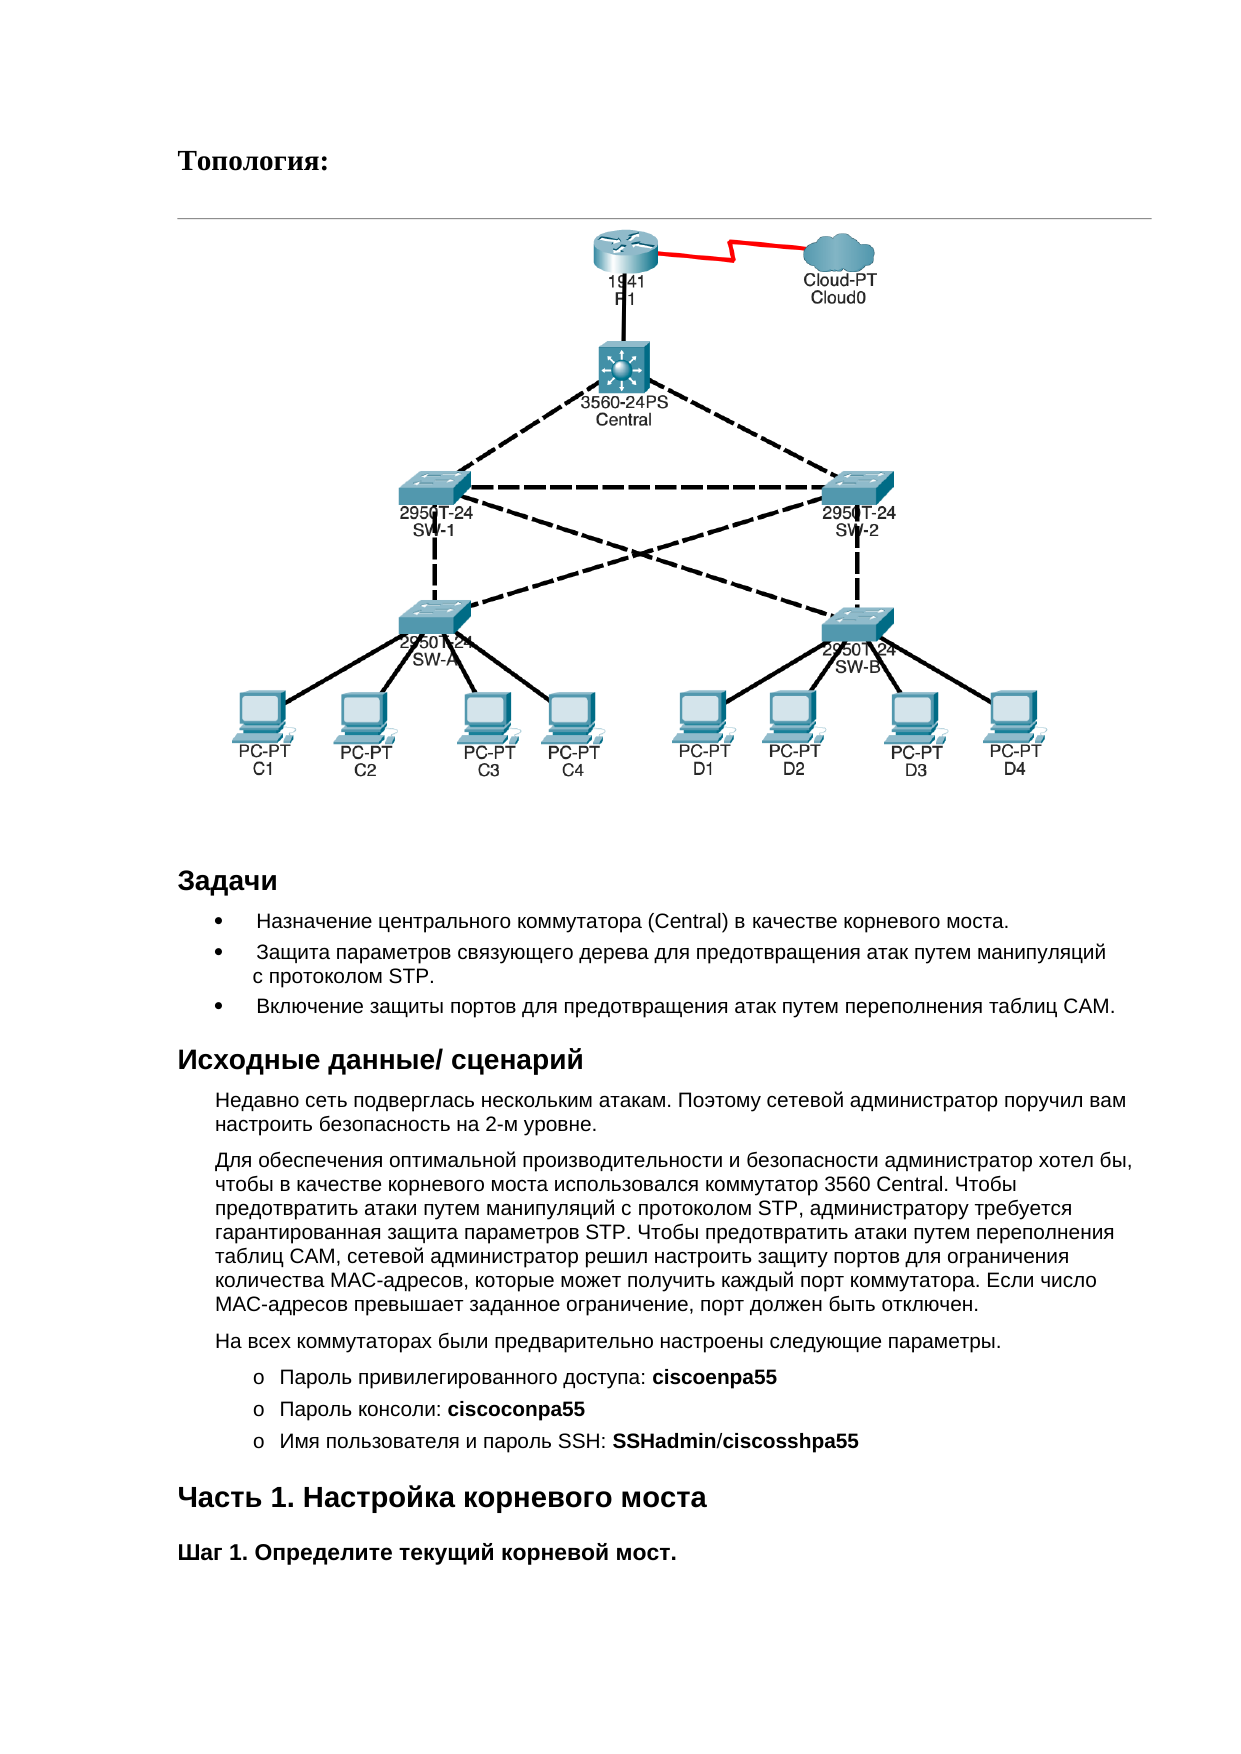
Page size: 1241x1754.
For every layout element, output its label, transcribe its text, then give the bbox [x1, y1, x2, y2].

text  Назначение центрального коммутатора (Central) в качестве корневого моста. [215, 909, 1152, 933]
subtitle Топология: [177, 143, 1152, 177]
text o Пароль привилегированного доступа: ciscoenpa55 [252, 1365, 1152, 1391]
text o Имя пользователя и пароль SSH: SSHadmin/ciscosshpa55 [252, 1429, 1152, 1455]
text На всех коммутаторах были предварительно настроены следующие параметры. [215, 1328, 1152, 1352]
text  Включение защиты портов для предотвращения атак путем переполнения таблиц CAM. [215, 994, 1152, 1018]
text Для обеспечения оптимальной производительности и безопасности администратор хотел бы, чтобы в качестве корневого моста использовался коммутатор 3560 Central. Чтобы предотвратить атаки путем манипуляций с протоколом STP, администратору требуется гарантированная защита параметров STP. Чтобы предотвратить атаки путем переполнения таблиц CAM, сетевой администратор решил настроить защиту портов для ограничения количества MAC-адресов, которые может получить каждый порт коммутатора. Если число MAC-адресов превышает заданное ограничение, порт должен быть отключен. [215, 1148, 1152, 1316]
text o Пароль консоли: ciscoconpa55 [252, 1397, 1152, 1423]
text Исходные данные/ сценарий [177, 1043, 1152, 1075]
text Шаг 1. Определите текущий корневой мост. [177, 1538, 1152, 1565]
picture [177, 218, 1152, 823]
text Задачи [177, 864, 1152, 897]
text Часть 1. Настройка корневого моста [177, 1480, 1152, 1513]
text  Защита параметров связующего дерева для предотвращения атак путем манипуляций с протоколом STP. [215, 939, 1152, 988]
text Недавно сеть подверглась нескольким атакам. Поэтому сетевой администратор поручил вам настроить безопасность на 2-м уровне. [215, 1088, 1152, 1136]
